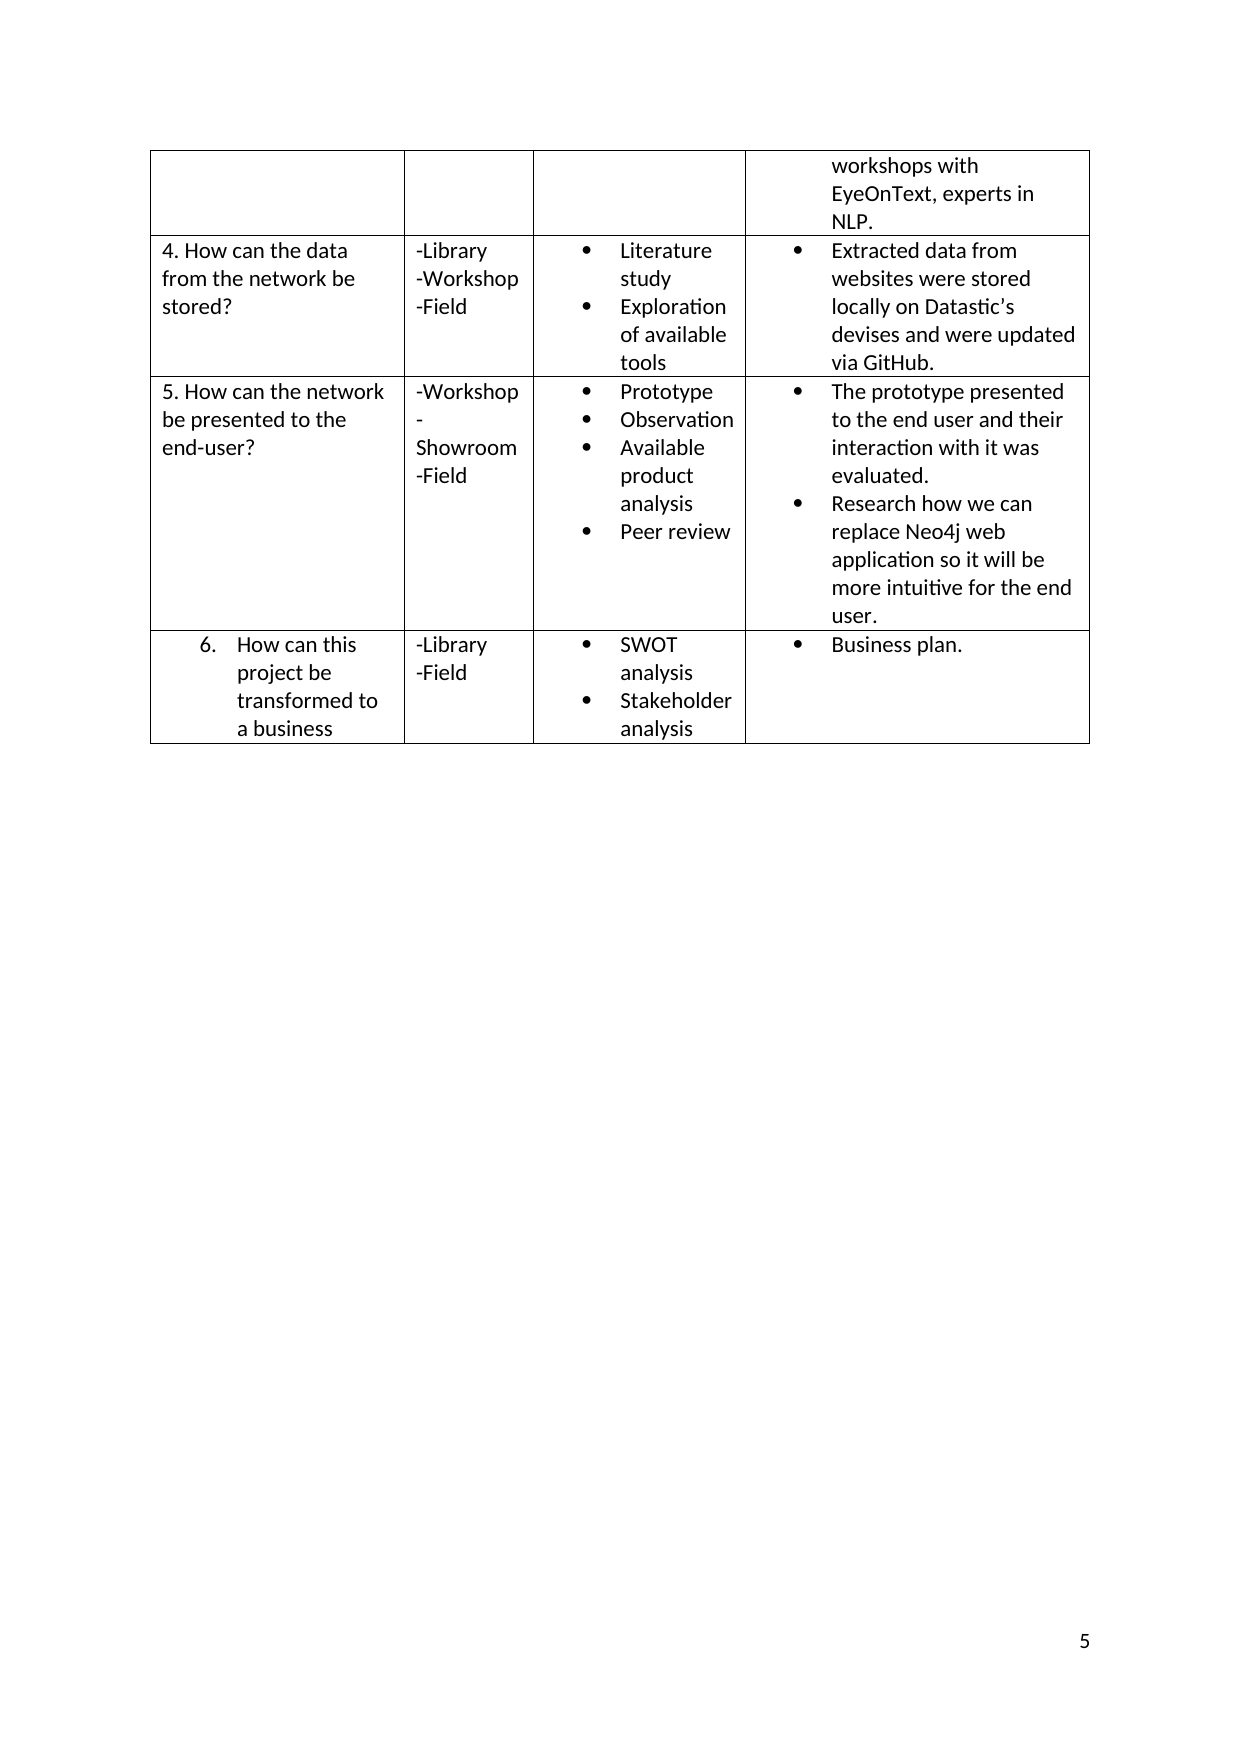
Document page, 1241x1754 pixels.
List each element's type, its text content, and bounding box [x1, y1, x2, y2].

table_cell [151, 151, 404, 235]
table_cell Extracted data from websites were stored locally on Datastic’s devises and were updated via GitHub. [746, 236, 1089, 376]
table_cell Business plan. [746, 631, 1089, 743]
table_cell 4. How can the data from the network be stored? [151, 236, 404, 376]
table_cell -Library -Workshop -Field [405, 236, 533, 376]
table_cell -Workshop -Showroom -Field [405, 377, 533, 629]
table_cell -Library -Field [405, 631, 533, 743]
table_cell The prototype presented to the end user and their interaction with it was evaluated. Research how we can replace Neo4j web application so it will be more intuitive for the end user. [746, 377, 1089, 629]
table_cell Literature study Exploration of available tools [534, 236, 745, 376]
table_cell 5. How can the network be presented to the end-user? [151, 377, 404, 629]
table_cell How can this project be transformed to a business [151, 631, 404, 743]
table_cell SWOT analysis Stakeholder analysis [534, 631, 745, 743]
table_cell Prototype Observation Available product analysis Peer review [534, 377, 745, 629]
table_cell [746, 151, 1089, 235]
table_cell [405, 151, 533, 235]
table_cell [534, 151, 745, 235]
